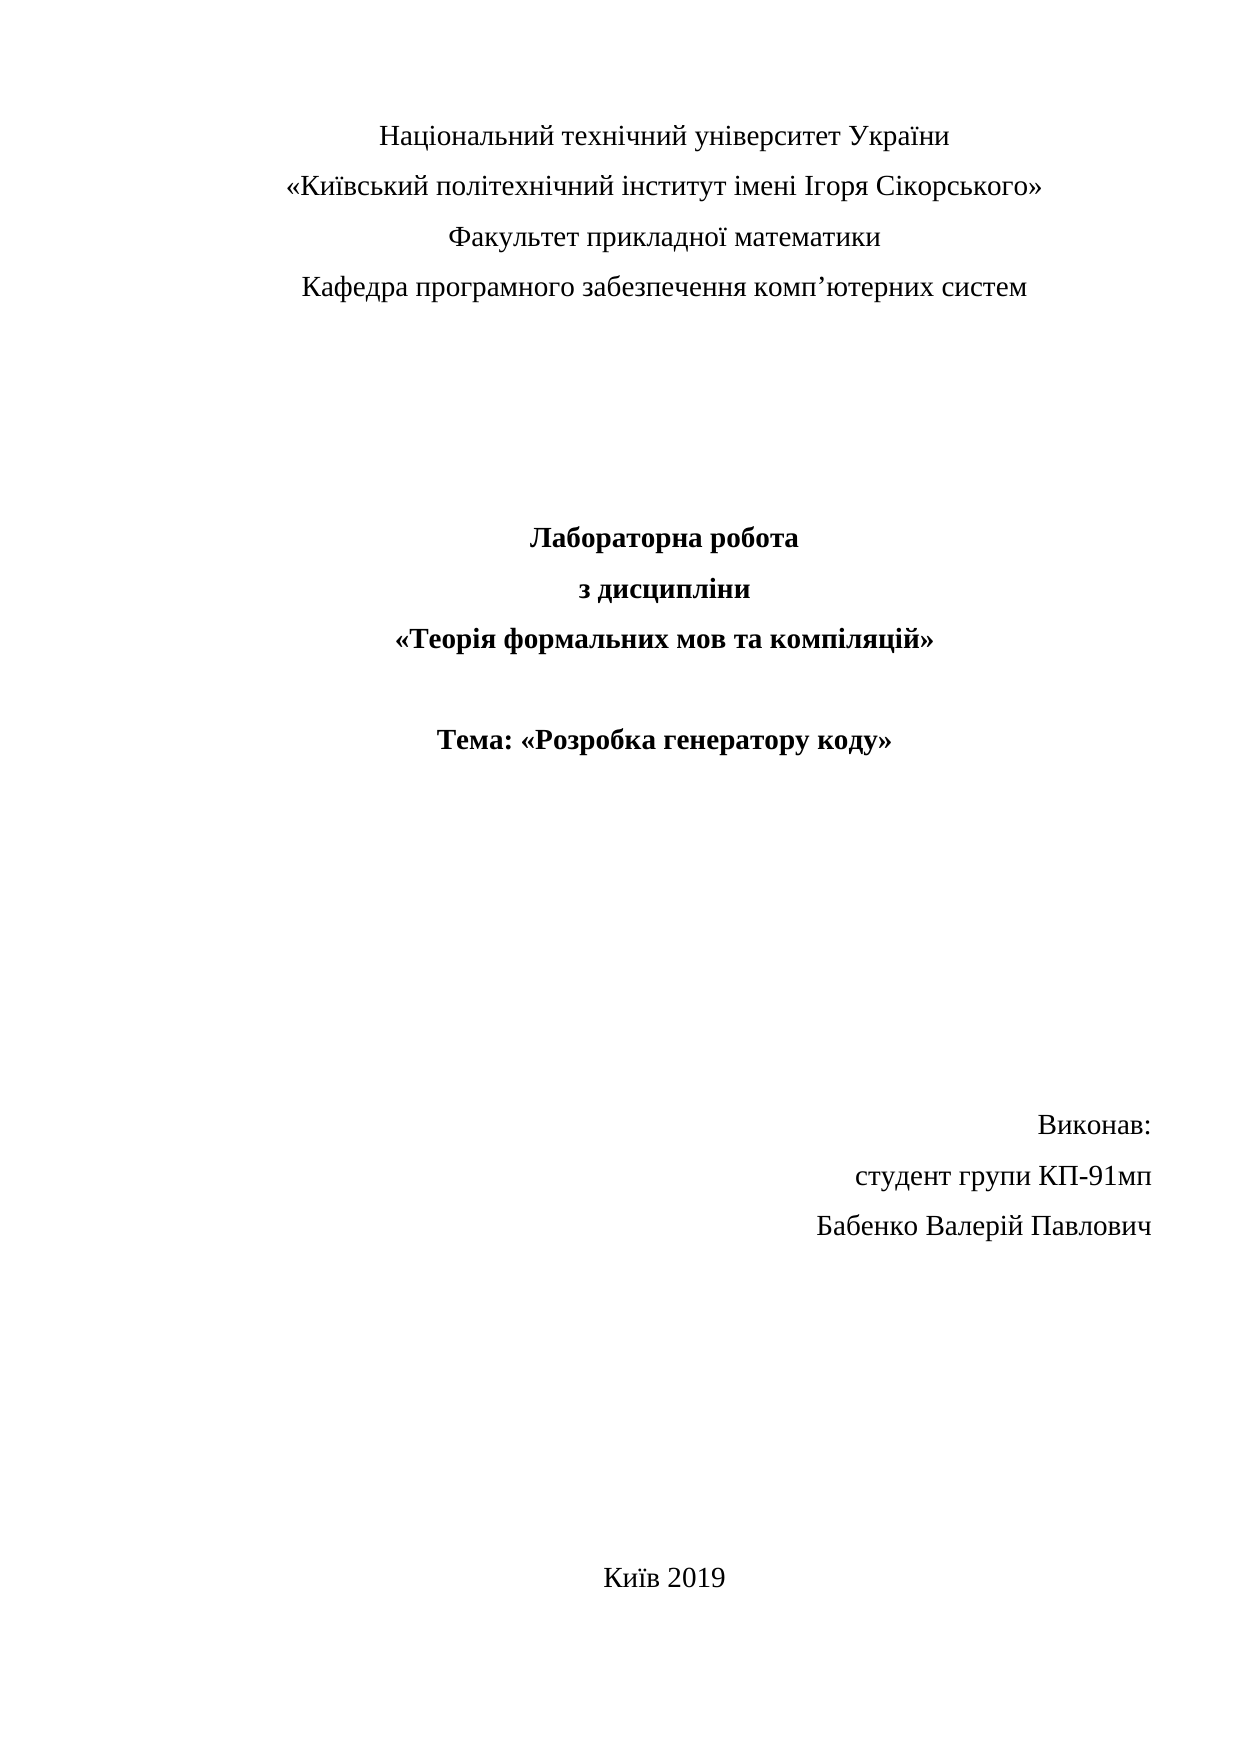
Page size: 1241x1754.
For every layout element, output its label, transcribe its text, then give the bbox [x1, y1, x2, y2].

text з дисципліни [177, 571, 1152, 604]
text Виконав: [177, 1107, 1152, 1141]
text Кафедра програмного забезпечення комп’ютерних систем [177, 269, 1152, 303]
text Тема: «Розробка генератору коду» [177, 722, 1152, 755]
text «Теорія формальних мов та компіляцій» [177, 621, 1152, 655]
text «Київський політехнічний інститут імені Ігоря Сікорського» [177, 168, 1152, 202]
text студент групи КП-91мп [177, 1158, 1152, 1191]
text Київ 2019 [177, 1560, 1152, 1594]
text Національний технічний університет України [177, 118, 1152, 152]
text Лабораторна робота [177, 521, 1152, 554]
text Факультет прикладної математики [177, 219, 1152, 252]
text Бабенко Валерій Павлович [177, 1208, 1152, 1241]
